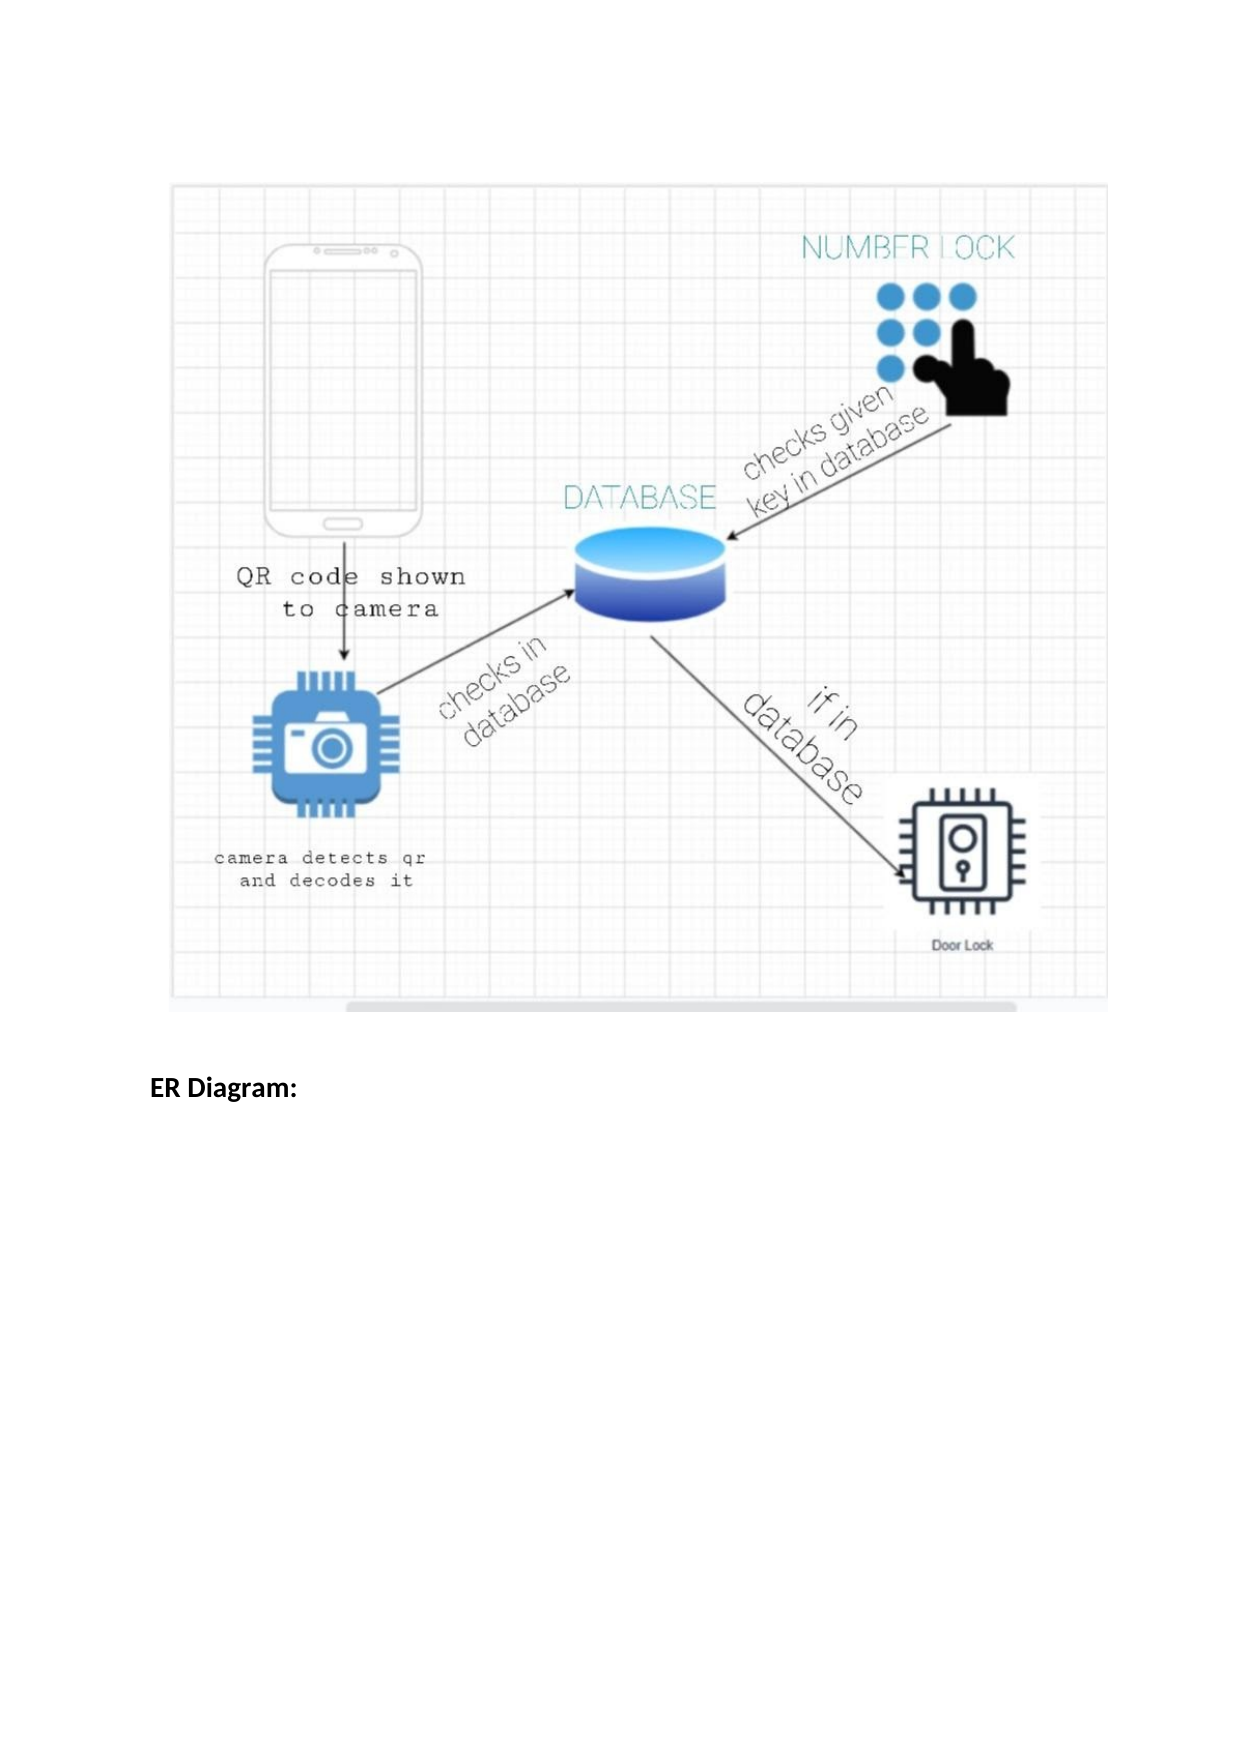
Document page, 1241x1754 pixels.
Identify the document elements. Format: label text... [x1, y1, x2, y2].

text ER Diagram: [150, 1069, 1090, 1105]
